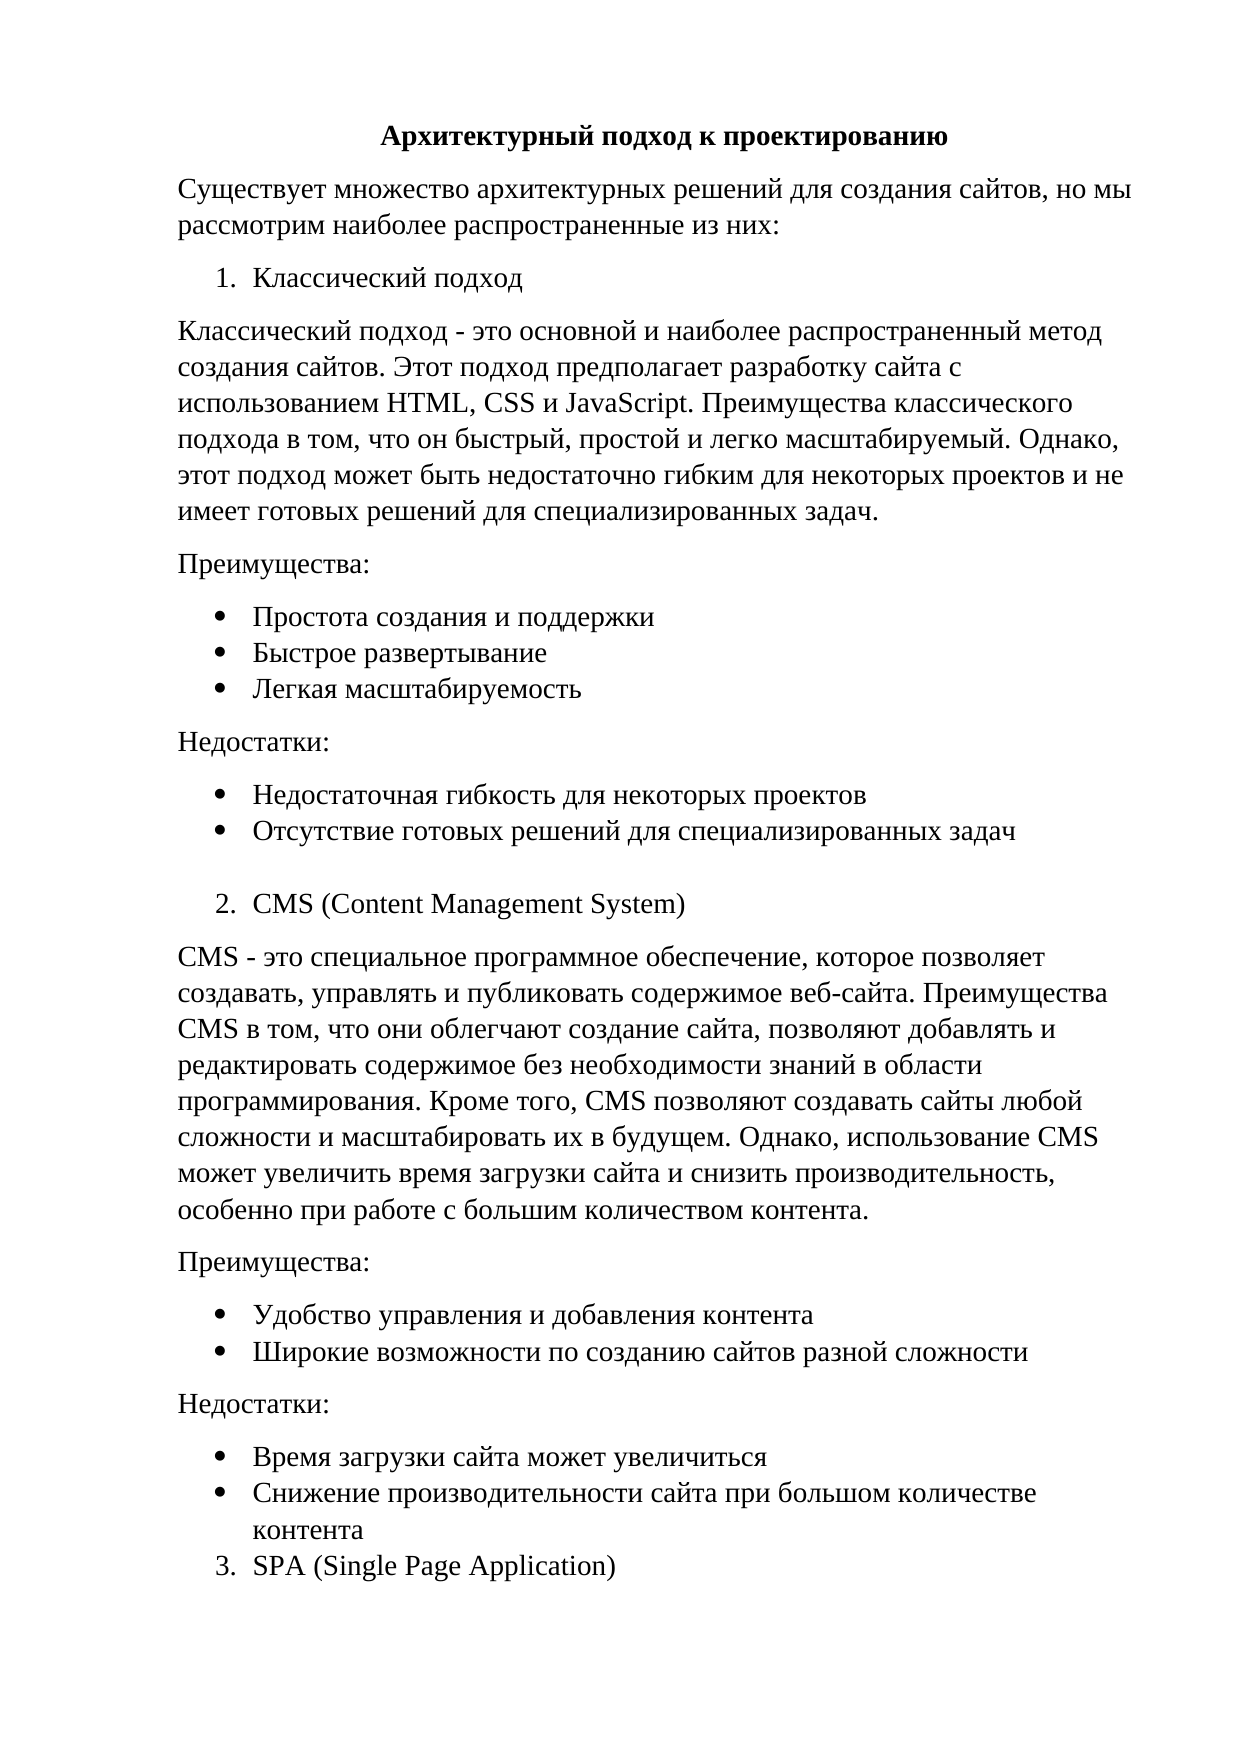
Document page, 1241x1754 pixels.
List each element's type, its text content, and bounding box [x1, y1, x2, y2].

list Отсутствие готовых решений для специализированных задач [215, 813, 1152, 847]
text CMS - это специальное программное обеспечение, которое позволяет создавать, управлять и публиковать содержимое веб-сайта. Преимущества CMS в том, что они облегчают создание сайта, позволяют добавлять и редактировать содержимое без необходимости знаний в области программирования. Кроме того, CMS позволяют создавать сайты любой сложности и масштабировать их в будущем. Однако, использование CMS может увеличить время загрузки сайта и снизить производительность, особенно при работе с большим количеством контента. [177, 939, 1152, 1225]
list Широкие возможности по созданию сайтов разной сложности [215, 1334, 1152, 1367]
text Недостатки: [177, 724, 1152, 758]
list Недостаточная гибкость для некоторых проектов [215, 777, 1152, 811]
text Недостатки: [177, 1387, 1152, 1420]
list CMS (Content Management System) [215, 886, 1152, 919]
text Преимущества: [177, 546, 1152, 580]
list Удобство управления и добавления контента [215, 1297, 1152, 1331]
text Классический подход - это основной и наиболее распространенный метод создания сайтов. Этот подход предполагает разработку сайта с использованием HTML, CSS и JavaScript. Преимущества классического подхода в том, что он быстрый, простой и легко масштабируемый. Однако, этот подход может быть недостаточно гибким для некоторых проектов и не имеет готовых решений для специализированных задач. [177, 313, 1152, 527]
list Простота создания и поддержки [215, 599, 1152, 633]
list Быстрое развертывание [215, 635, 1152, 669]
list Классический подход [215, 260, 1152, 293]
text Преимущества: [177, 1244, 1152, 1278]
list SPA (Single Page Application) [215, 1548, 1152, 1582]
text Архитектурный подход к проектированию [177, 118, 1152, 152]
list Легкая масштабируемость [215, 672, 1152, 705]
text Существует множество архитектурных решений для создания сайтов, но мы рассмотрим наиболее распространенные из них: [177, 171, 1152, 241]
list Время загрузки сайта может увеличиться [215, 1439, 1152, 1473]
list Снижение производительности сайта при большом количестве контента [215, 1476, 1152, 1545]
